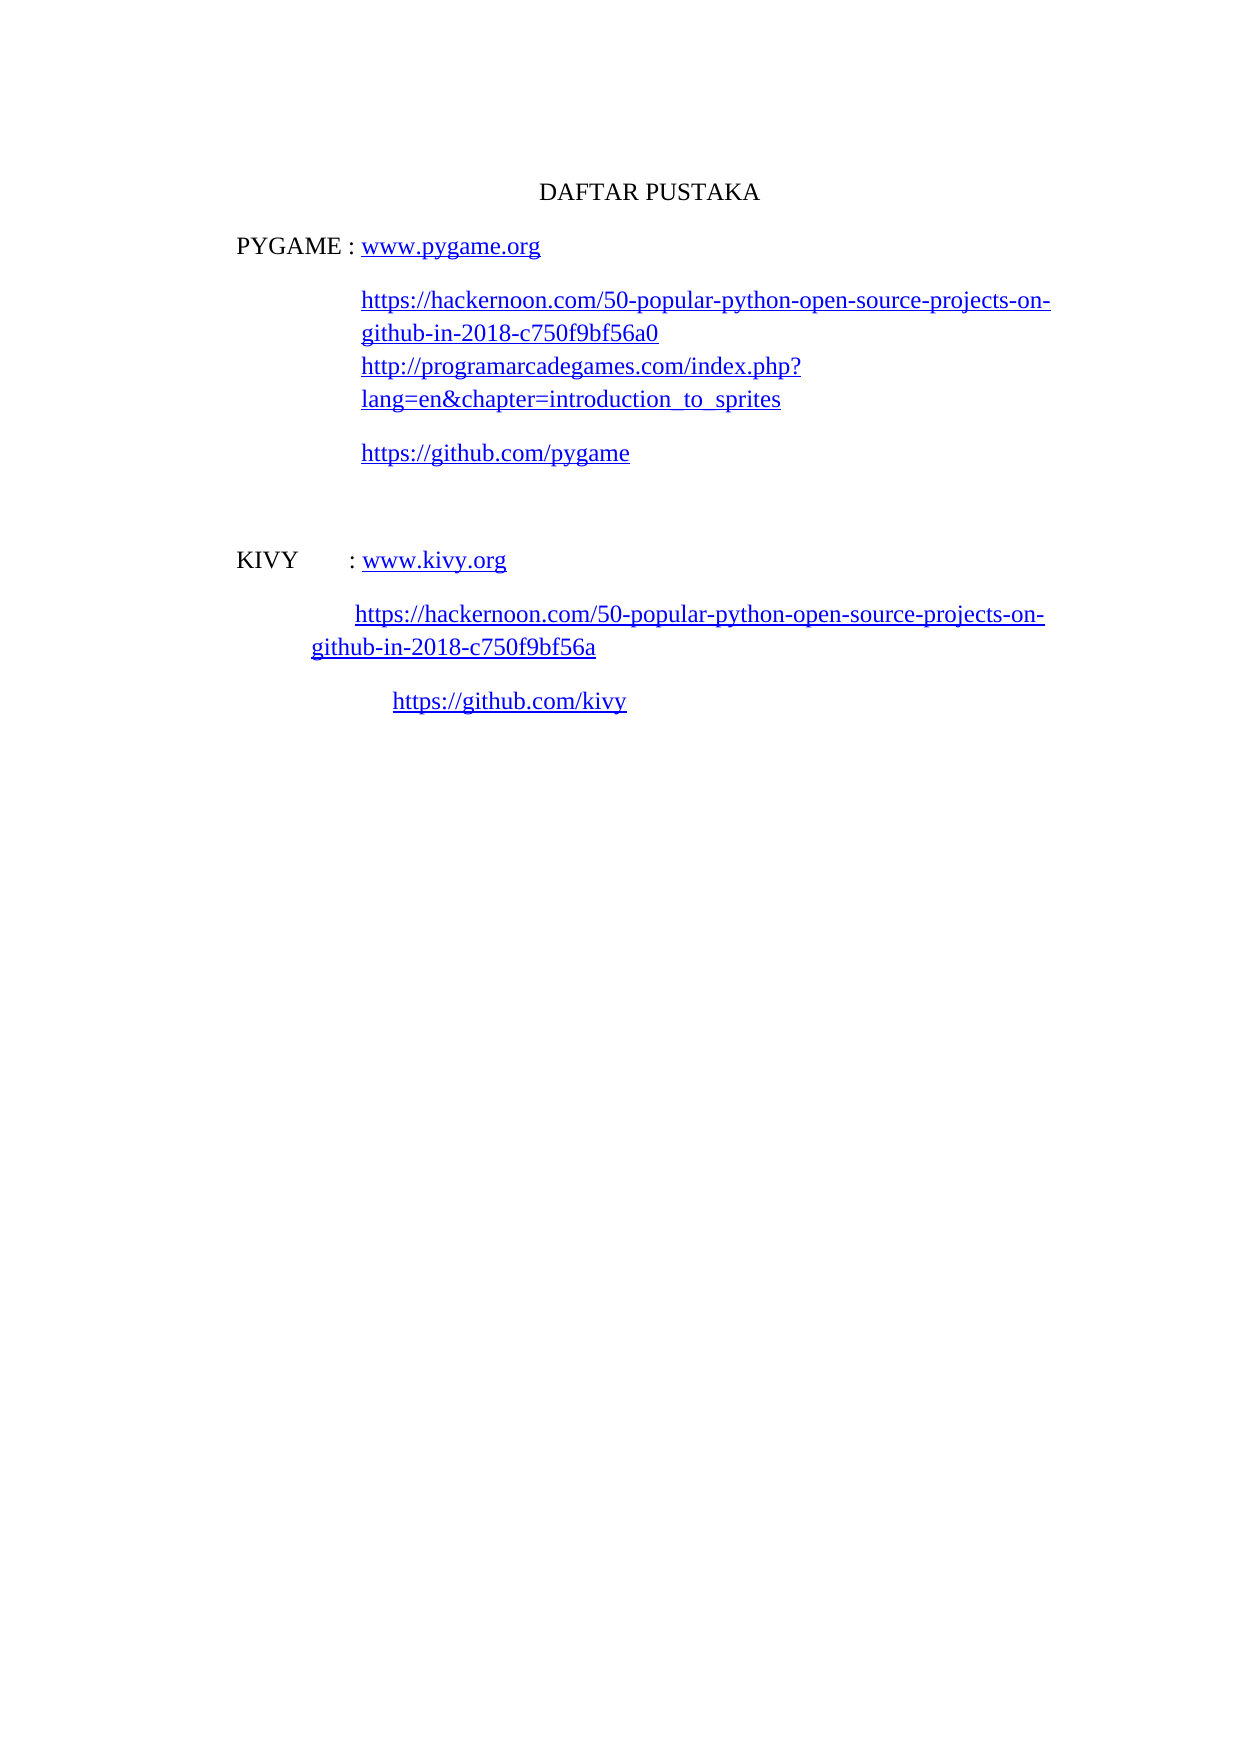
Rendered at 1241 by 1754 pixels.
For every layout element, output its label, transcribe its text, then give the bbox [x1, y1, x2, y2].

text DAFTAR PUSTAKA [236, 177, 1063, 206]
text KIVY : www.kivy.org [236, 546, 1063, 574]
text https://github.com/kivy [311, 686, 1063, 715]
text PYGAME : www.pygame.org [236, 231, 1063, 260]
text https://hackernoon.com/50-popular-python-open-source-projects-on-github-in-2018-c750f9bf56a0 http://programarcadegames.com/index.php?lang=en&chapter=introduction_to_sprites [361, 285, 1063, 413]
text https://hackernoon.com/50-popular-python-open-source-projects-on-github-in-2018-c750f9bf56a [311, 599, 1063, 661]
text https://github.com/pygame [236, 438, 1063, 467]
